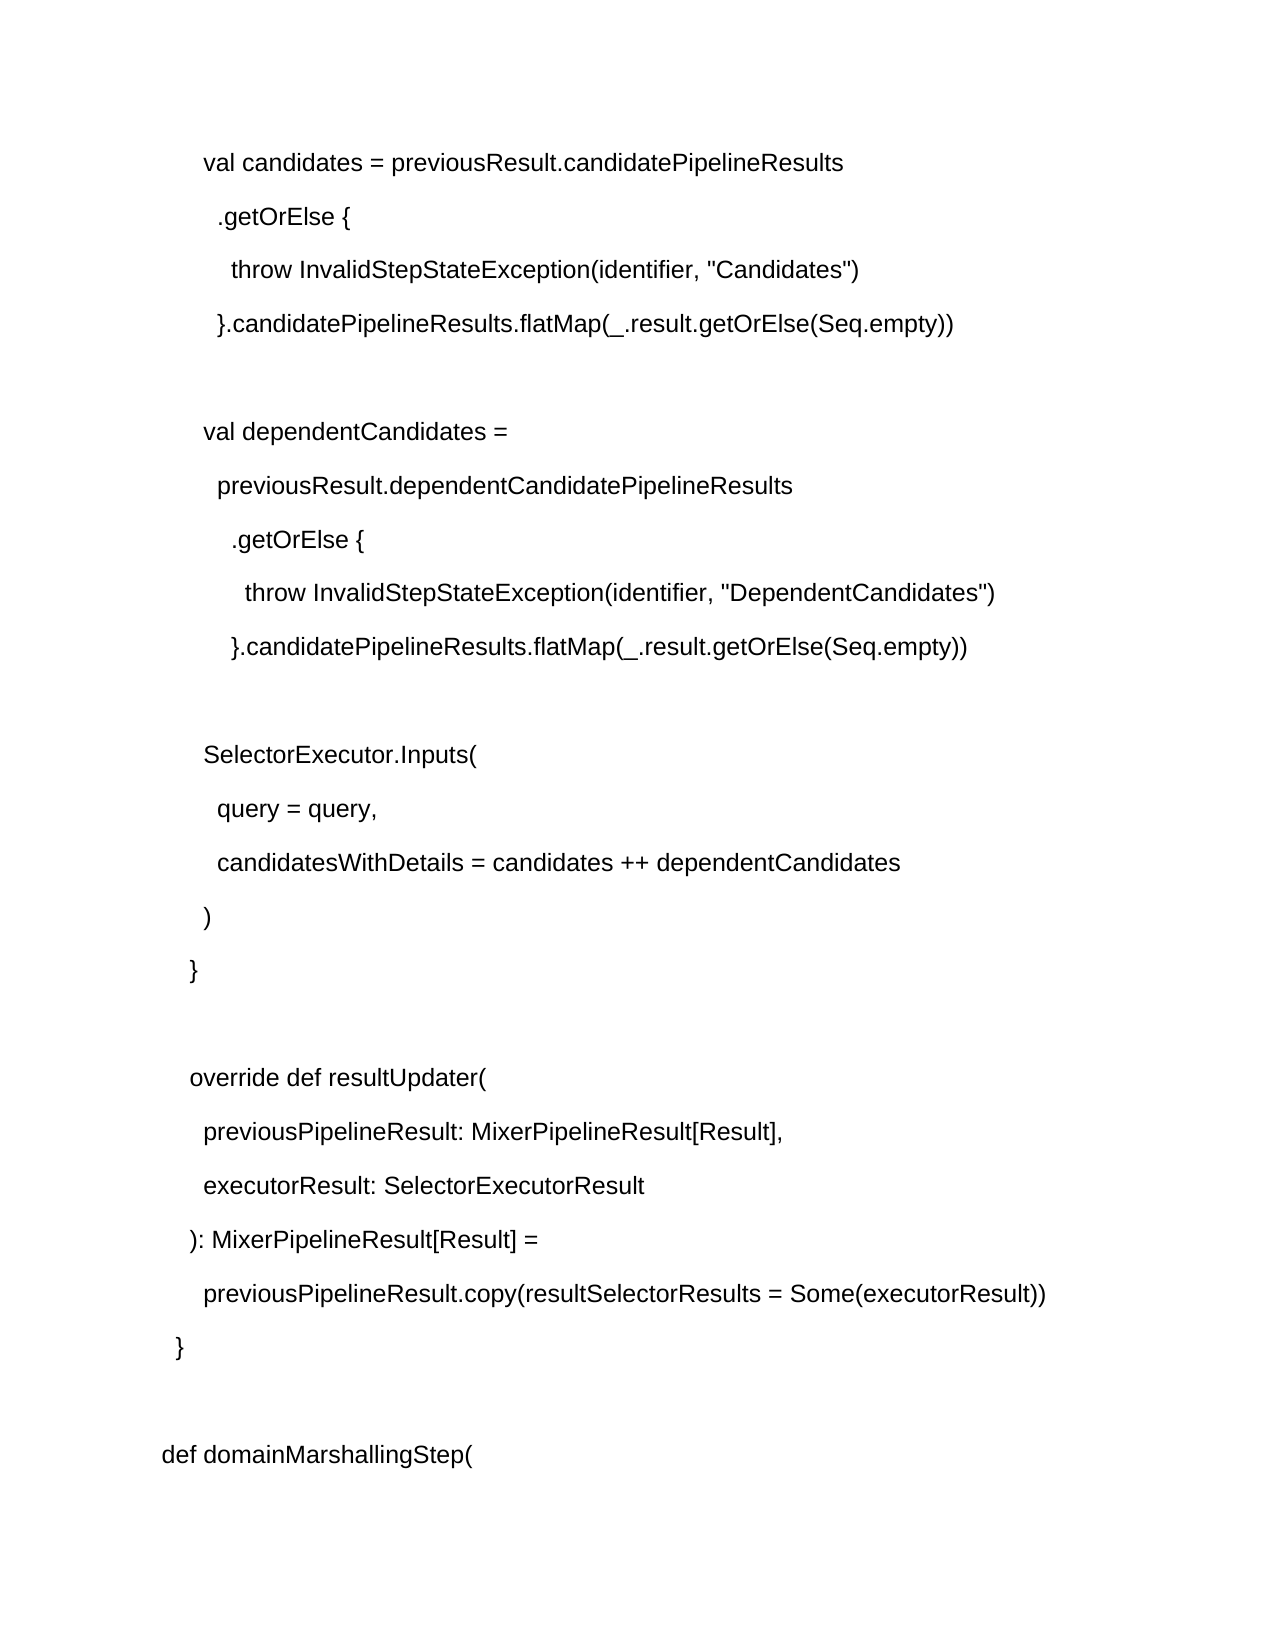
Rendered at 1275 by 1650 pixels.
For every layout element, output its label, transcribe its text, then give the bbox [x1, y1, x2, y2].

text candidatesWithDetails = candidates ++ dependentCandidates [148, 848, 1127, 876]
text .getOrElse { [148, 201, 1127, 230]
text query = query, [148, 794, 1127, 823]
text val candidates = previousResult.candidatePipelineResults [148, 148, 1127, 176]
text } [148, 955, 1127, 984]
text throw InvalidStepStateException(identifier, "Candidates") [148, 255, 1127, 284]
text }.candidatePipelineResults.flatMap(_.result.getOrElse(Seq.empty)) [148, 309, 1127, 338]
text previousPipelineResult: MixerPipelineResult[Result], [148, 1117, 1127, 1146]
text SelectorExecutor.Inputs( [148, 740, 1127, 769]
text ) [148, 902, 1127, 930]
text executorResult: SelectorExecutorResult [148, 1171, 1127, 1199]
text .getOrElse { [148, 524, 1127, 553]
text ): MixerPipelineResult[Result] = [148, 1225, 1127, 1253]
text previousPipelineResult.copy(resultSelectorResults = Some(executorResult)) [148, 1278, 1127, 1307]
text override def resultUpdater( [148, 1063, 1127, 1092]
text val dependentCandidates = [148, 417, 1127, 446]
text previousResult.dependentCandidatePipelineResults [148, 471, 1127, 499]
text throw InvalidStepStateException(identifier, "DependentCandidates") [148, 578, 1127, 607]
text }.candidatePipelineResults.flatMap(_.result.getOrElse(Seq.empty)) [148, 632, 1127, 661]
text } [148, 1332, 1127, 1361]
text def domainMarshallingStep( [148, 1440, 1127, 1469]
